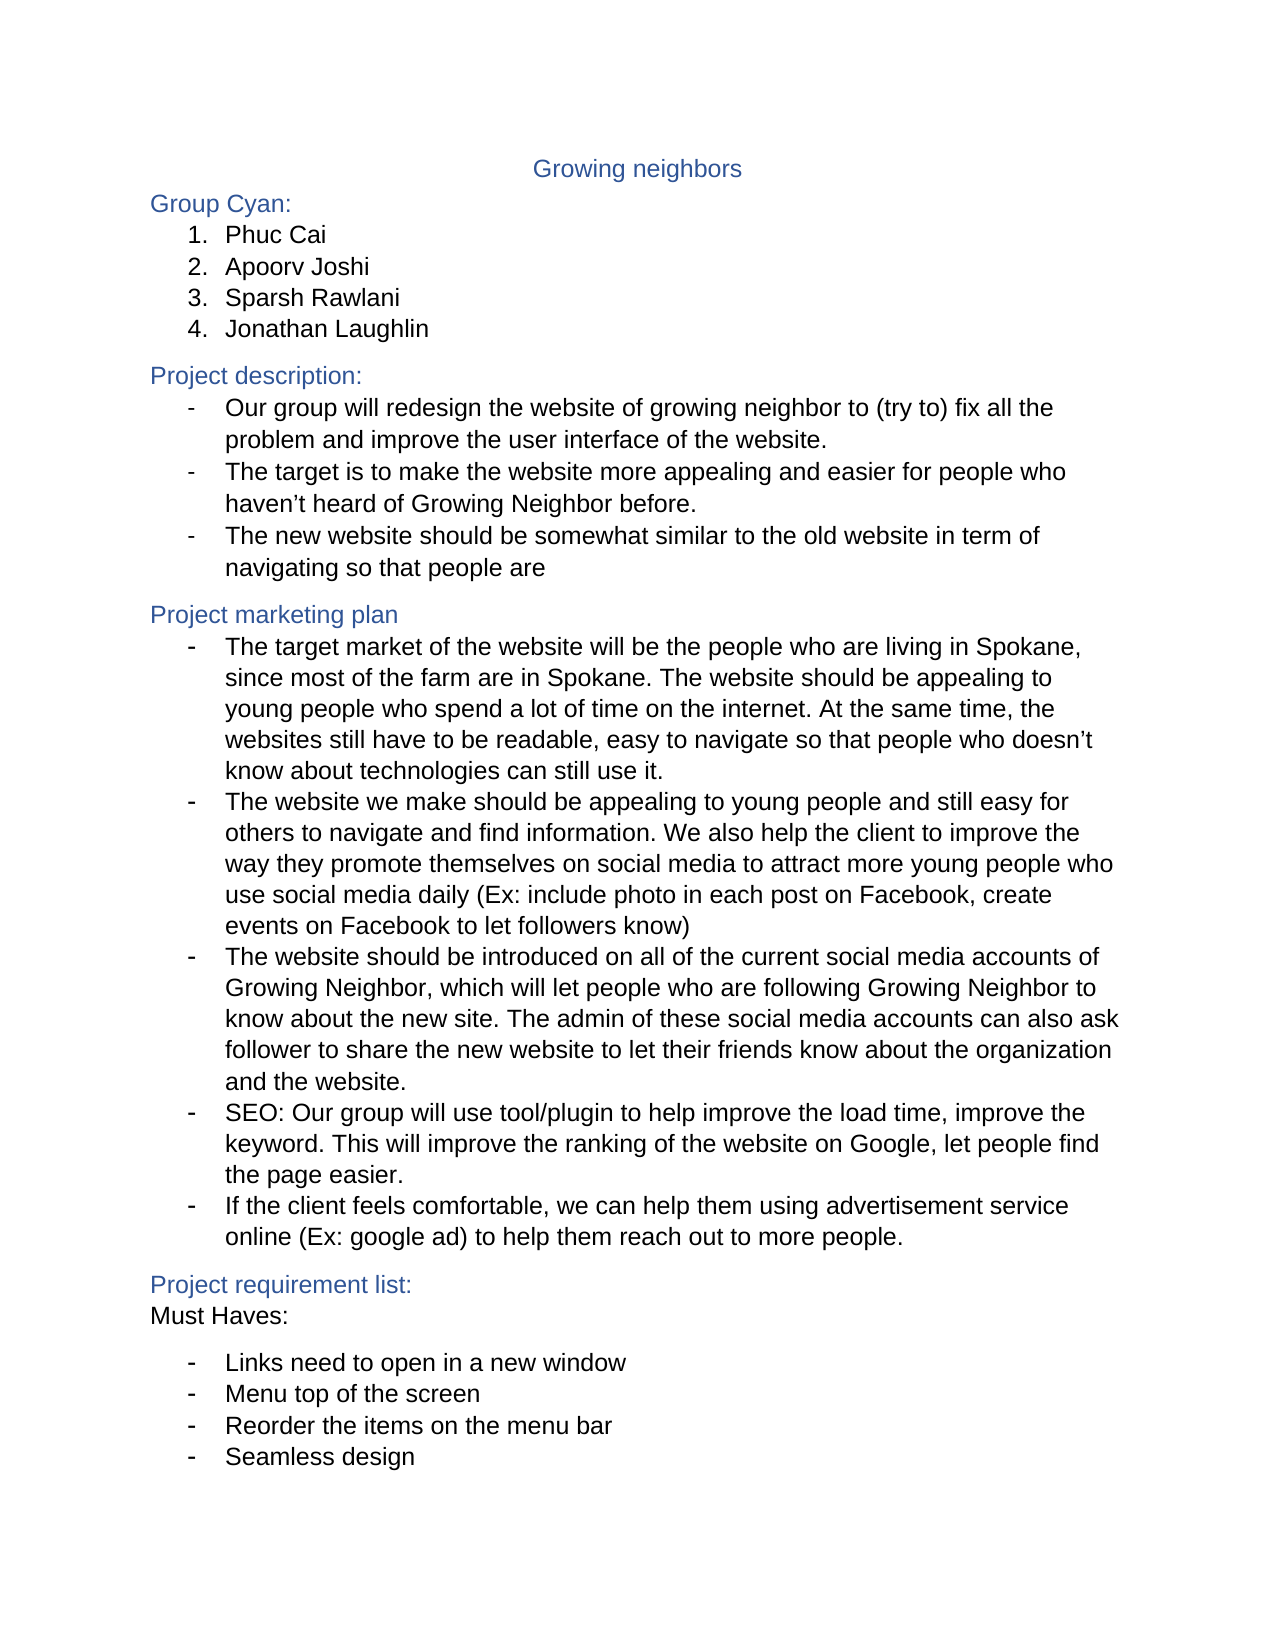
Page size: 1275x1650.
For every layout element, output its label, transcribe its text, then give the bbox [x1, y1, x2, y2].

subtitle Project requirement list: [150, 1269, 1125, 1298]
list If the client feels comfortable, we can help them using advertisement service online (Ex: google ad) to help them reach out to more people. [187, 1191, 1125, 1251]
subtitle Project description: [150, 361, 1125, 390]
list Seamless design [187, 1442, 1125, 1471]
list Menu top of the screen [187, 1379, 1125, 1408]
list Reorder the items on the menu bar [187, 1411, 1125, 1439]
list The target is to make the website more appealing and easier for people who haven’t heard of Growing Neighbor before. [187, 456, 1125, 518]
list The website should be introduced on all of the current social media accounts of Growing Neighbor, which will let people who are following Growing Neighbor to know about the new site. The admin of these social media accounts can also ask follower to share the new website to let their friends know about the organization and the website. [187, 942, 1125, 1095]
list Jonathan Laughlin [187, 313, 1125, 342]
text Must Haves: [150, 1301, 1125, 1329]
list The website we make should be appealing to young people and still easy for others to navigate and find information. We also help the client to improve the way they promote themselves on social media to attract more young people who use social media daily (Ex: include photo in each post on Facebook, create events on Facebook to let followers know) [187, 787, 1125, 940]
subtitle Growing neighbors [150, 154, 1125, 183]
list Sparsh Rawlani [187, 282, 1125, 311]
list Phuc Cai [187, 220, 1125, 249]
subtitle Project marketing plan [150, 601, 1125, 629]
list Links need to open in a new window [187, 1348, 1125, 1377]
list Apoorv Joshi [187, 251, 1125, 280]
subtitle Group Cyan: [150, 189, 1125, 218]
list The new website should be somewhat similar to the old website in term of navigating so that people are [187, 520, 1125, 582]
list The target market of the website will be the people who are living in Spokane, since most of the farm are in Spokane. The website should be appealing to young people who spend a lot of time on the internet. At the same time, the websites still have to be readable, easy to navigate so that people who doesn’t know about technologies can still use it. [187, 632, 1125, 784]
list SEO: Our group will use tool/plugin to help improve the load time, improve the keyword. This will improve the ranking of the website on Google, let people find the page easier. [187, 1097, 1125, 1188]
list Our group will redesign the website of growing neighbor to (try to) fix all the problem and improve the user interface of the website. [187, 392, 1125, 454]
